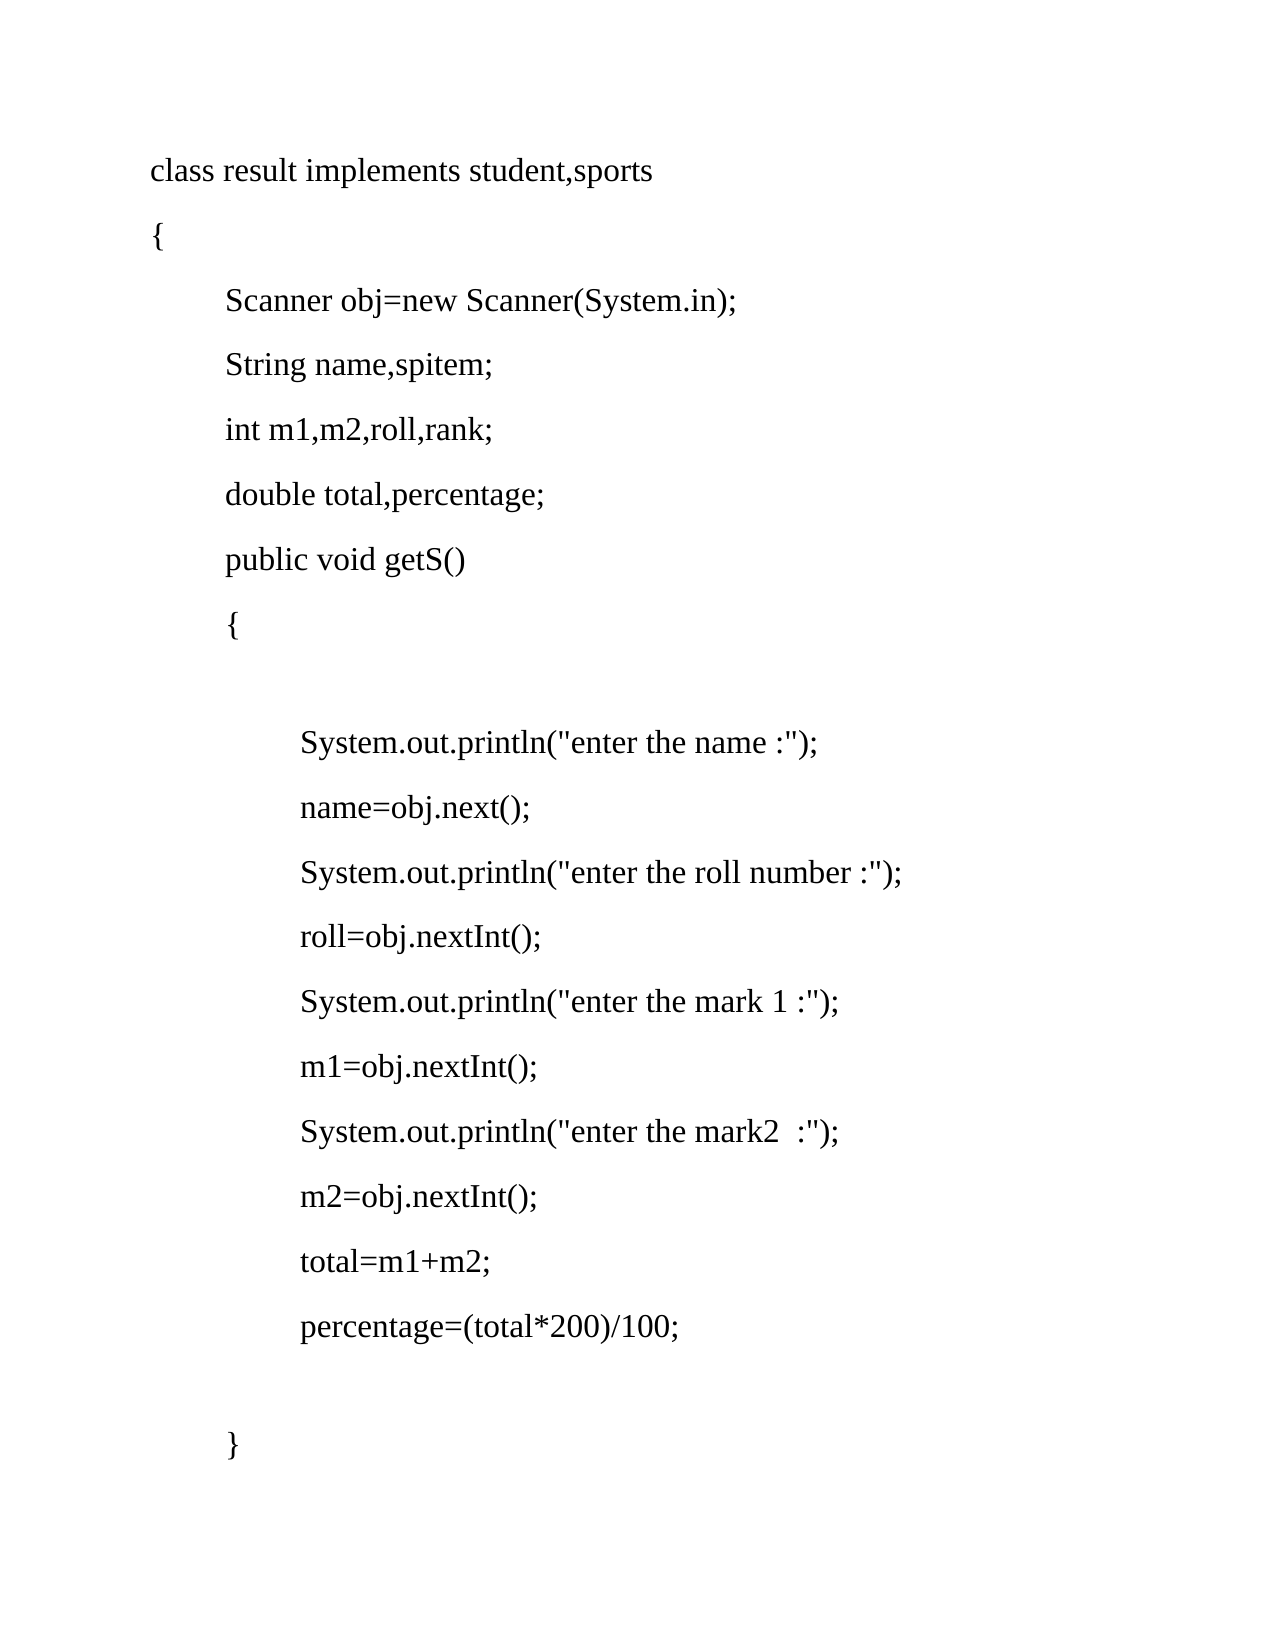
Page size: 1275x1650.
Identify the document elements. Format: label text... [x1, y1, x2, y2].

text { [150, 604, 1125, 643]
text int m1,m2,roll,rank; [150, 409, 1125, 448]
text } [150, 1424, 1125, 1462]
text Scanner obj=new Scanner(System.in); [150, 280, 1125, 318]
text { [150, 215, 1125, 253]
text System.out.println("enter the mark2 :"); [150, 1111, 1125, 1150]
text m2=obj.nextInt(); [150, 1176, 1125, 1215]
text name=obj.next(); [150, 787, 1125, 825]
text class result implements student,sports [150, 150, 1125, 188]
text total=m1+m2; [150, 1241, 1125, 1279]
text System.out.println("enter the roll number :"); [150, 852, 1125, 890]
text System.out.println("enter the name :"); [150, 722, 1125, 760]
text double total,percentage; [150, 474, 1125, 513]
text String name,spitem; [150, 345, 1125, 383]
text System.out.println("enter the mark 1 :"); [150, 982, 1125, 1020]
text public void getS() [150, 539, 1125, 578]
text m1=obj.nextInt(); [150, 1047, 1125, 1085]
text roll=obj.nextInt(); [150, 917, 1125, 955]
text percentage=(total*200)/100; [150, 1306, 1125, 1344]
